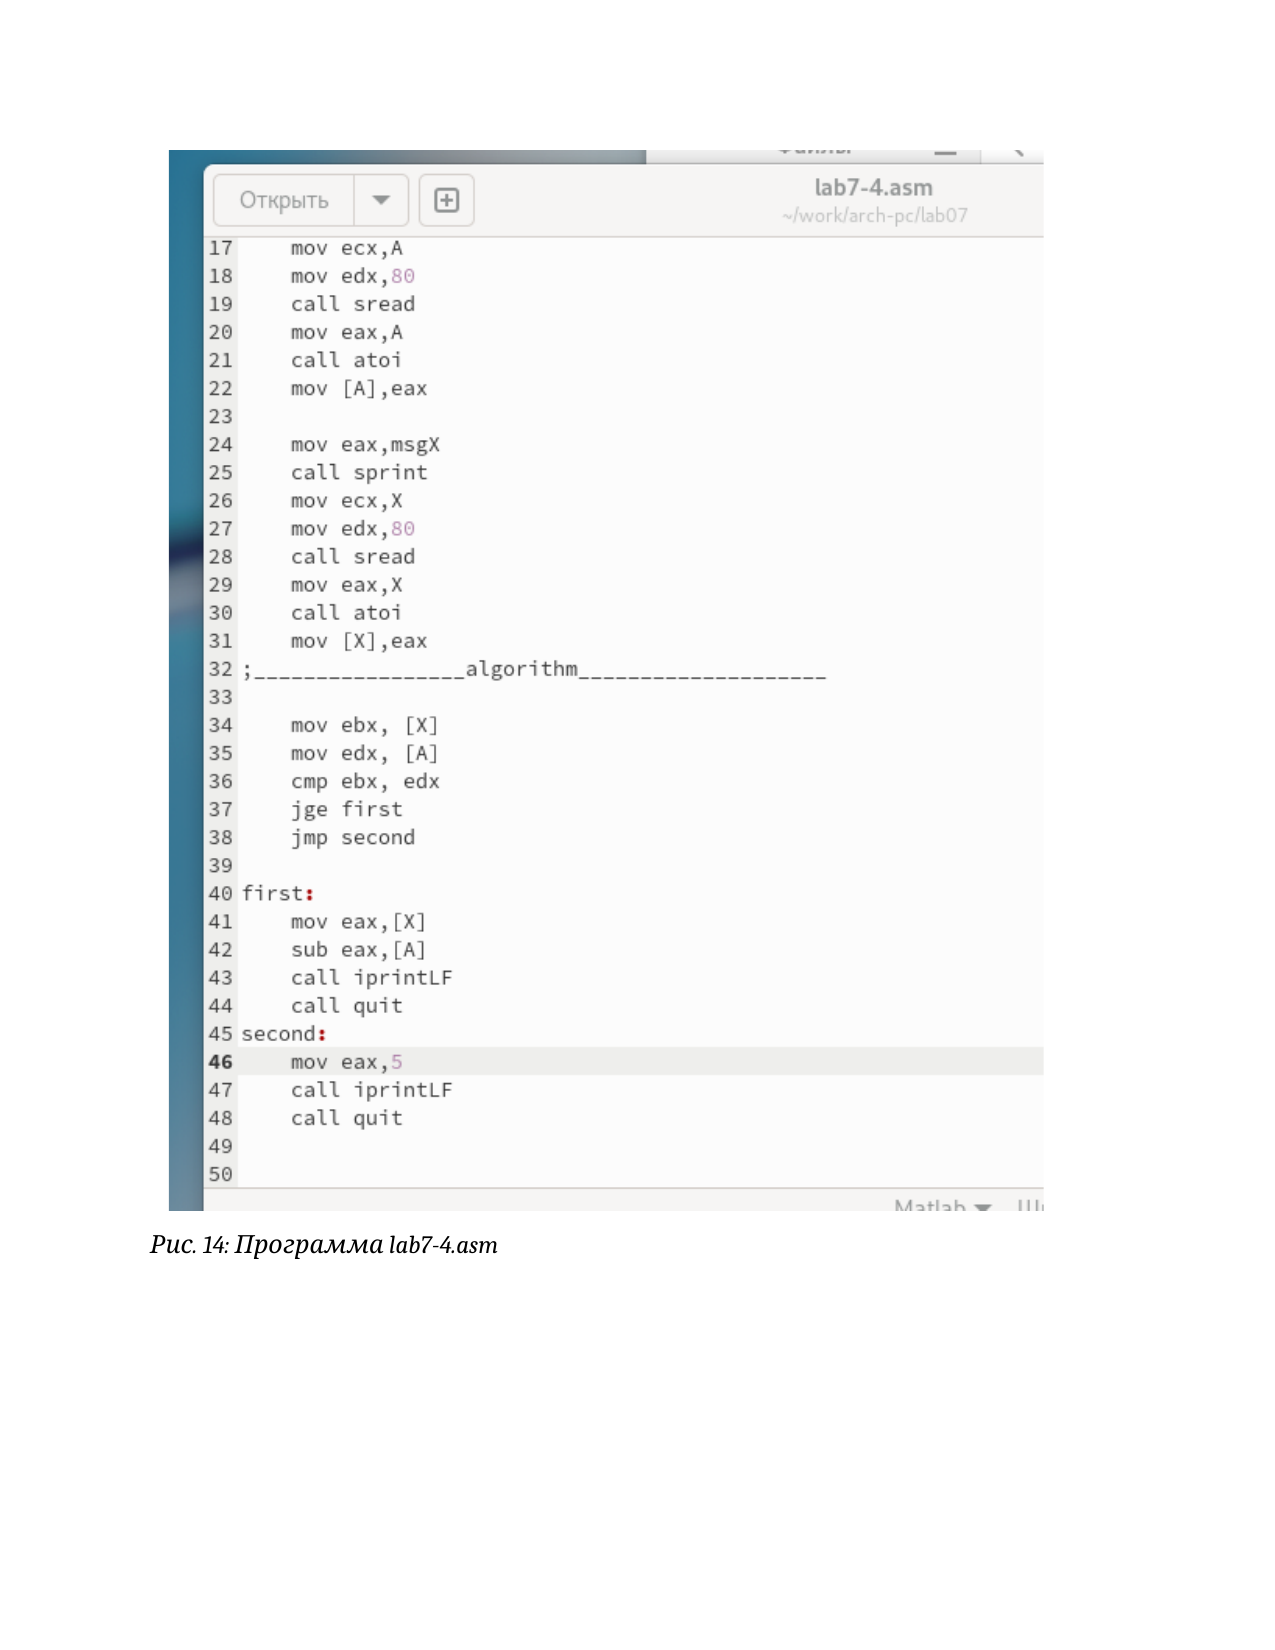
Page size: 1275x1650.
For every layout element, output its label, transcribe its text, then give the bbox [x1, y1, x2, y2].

picture [168, 150, 1044, 1211]
text Рис. 14: Программа lab7-4.asm [150, 1231, 1125, 1260]
